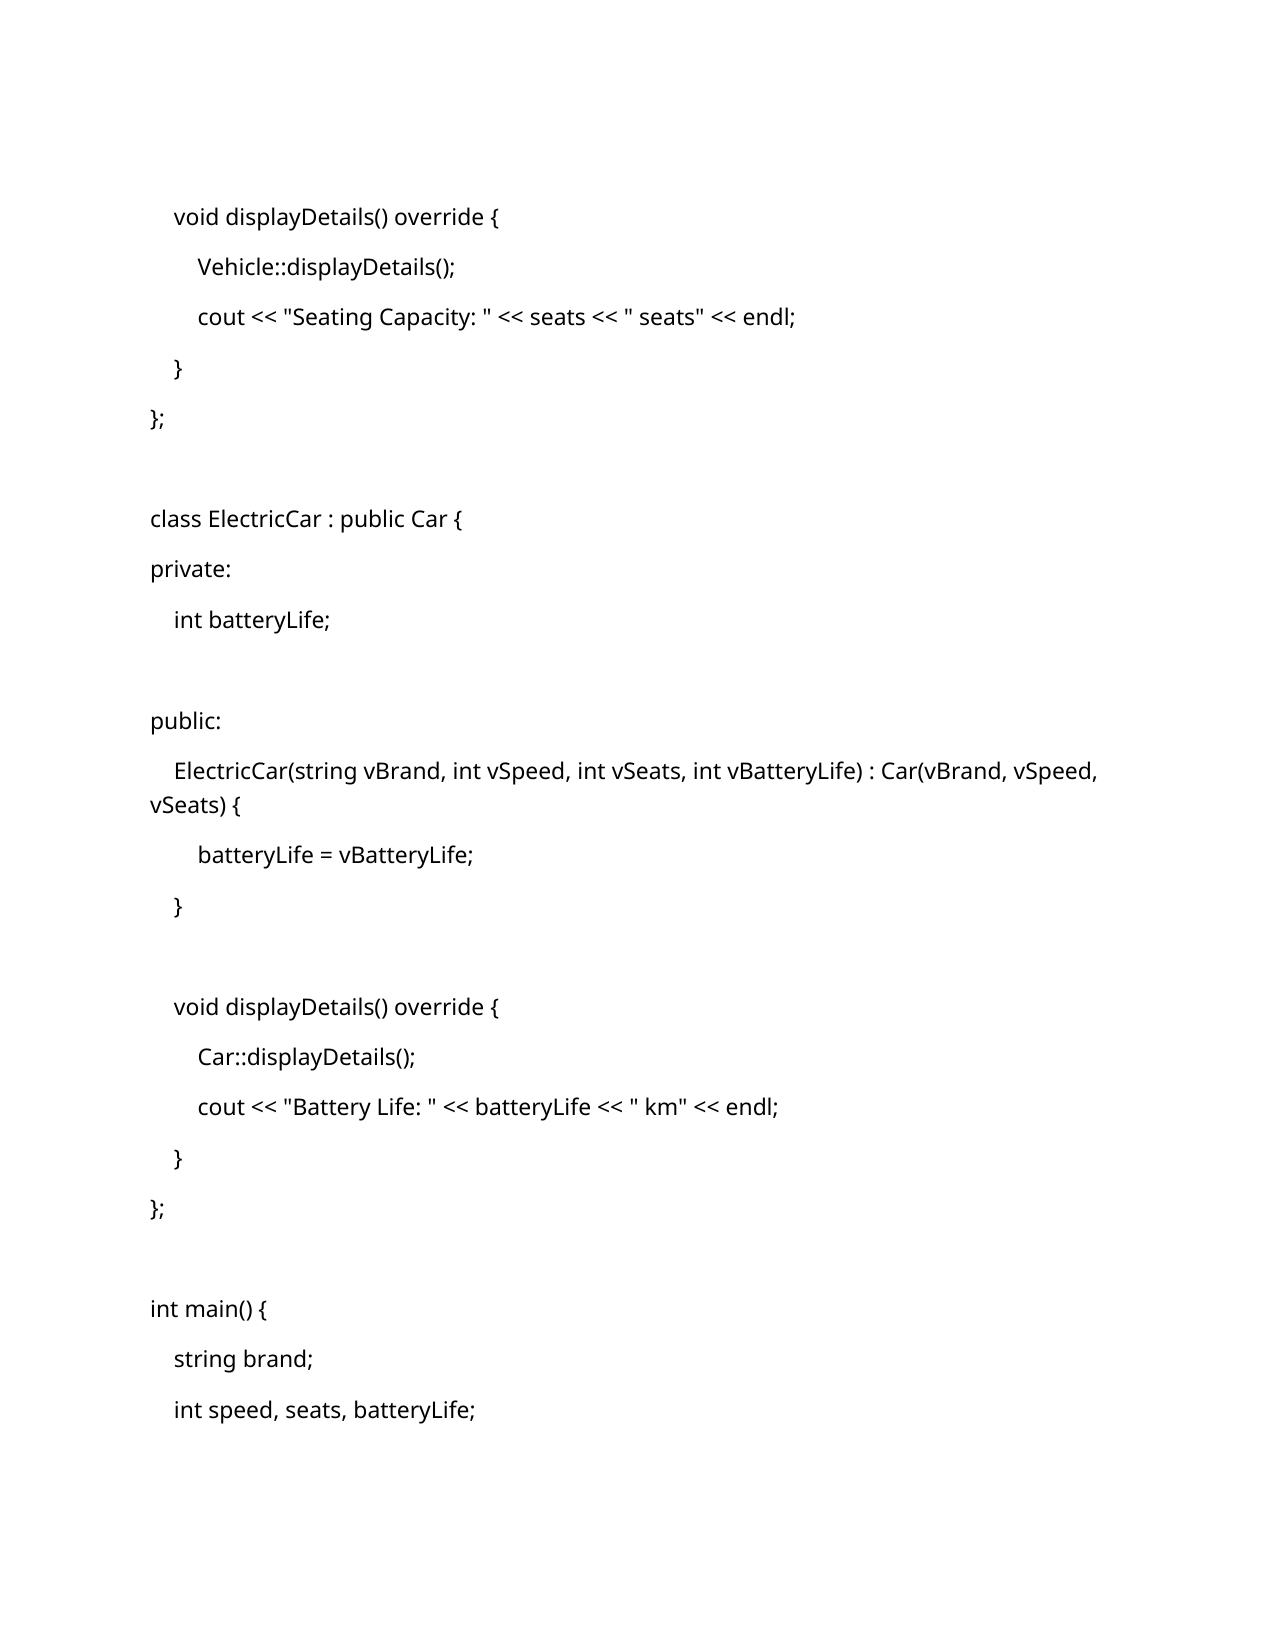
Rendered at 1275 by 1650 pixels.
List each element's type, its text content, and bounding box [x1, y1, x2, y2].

text batteryLife = vBatteryLife; [150, 839, 1125, 870]
text }; [150, 402, 1125, 433]
text private: [150, 553, 1125, 584]
text Car::displayDetails(); [150, 1041, 1125, 1072]
text cout << "Seating Capacity: " << seats << " seats" << endl; [150, 301, 1125, 332]
text int main() { [150, 1293, 1125, 1324]
text } [150, 1142, 1125, 1173]
text string brand; [150, 1343, 1125, 1374]
text int batteryLife; [150, 604, 1125, 635]
text class ElectricCar : public Car { [150, 503, 1125, 534]
text }; [150, 1192, 1125, 1223]
text } [150, 352, 1125, 383]
text cout << "Battery Life: " << batteryLife << " km" << endl; [150, 1091, 1125, 1122]
text void displayDetails() override { [150, 200, 1125, 232]
text int speed, seats, batteryLife; [150, 1394, 1125, 1425]
text void displayDetails() override { [150, 990, 1125, 1022]
text ElectricCar(string vBrand, int vSpeed, int vSeats, int vBatteryLife) : Car(vBrand, vSpeed, vSeats) { [150, 755, 1125, 820]
text public: [150, 704, 1125, 736]
text Vehicle::displayDetails(); [150, 251, 1125, 282]
text } [150, 889, 1125, 921]
